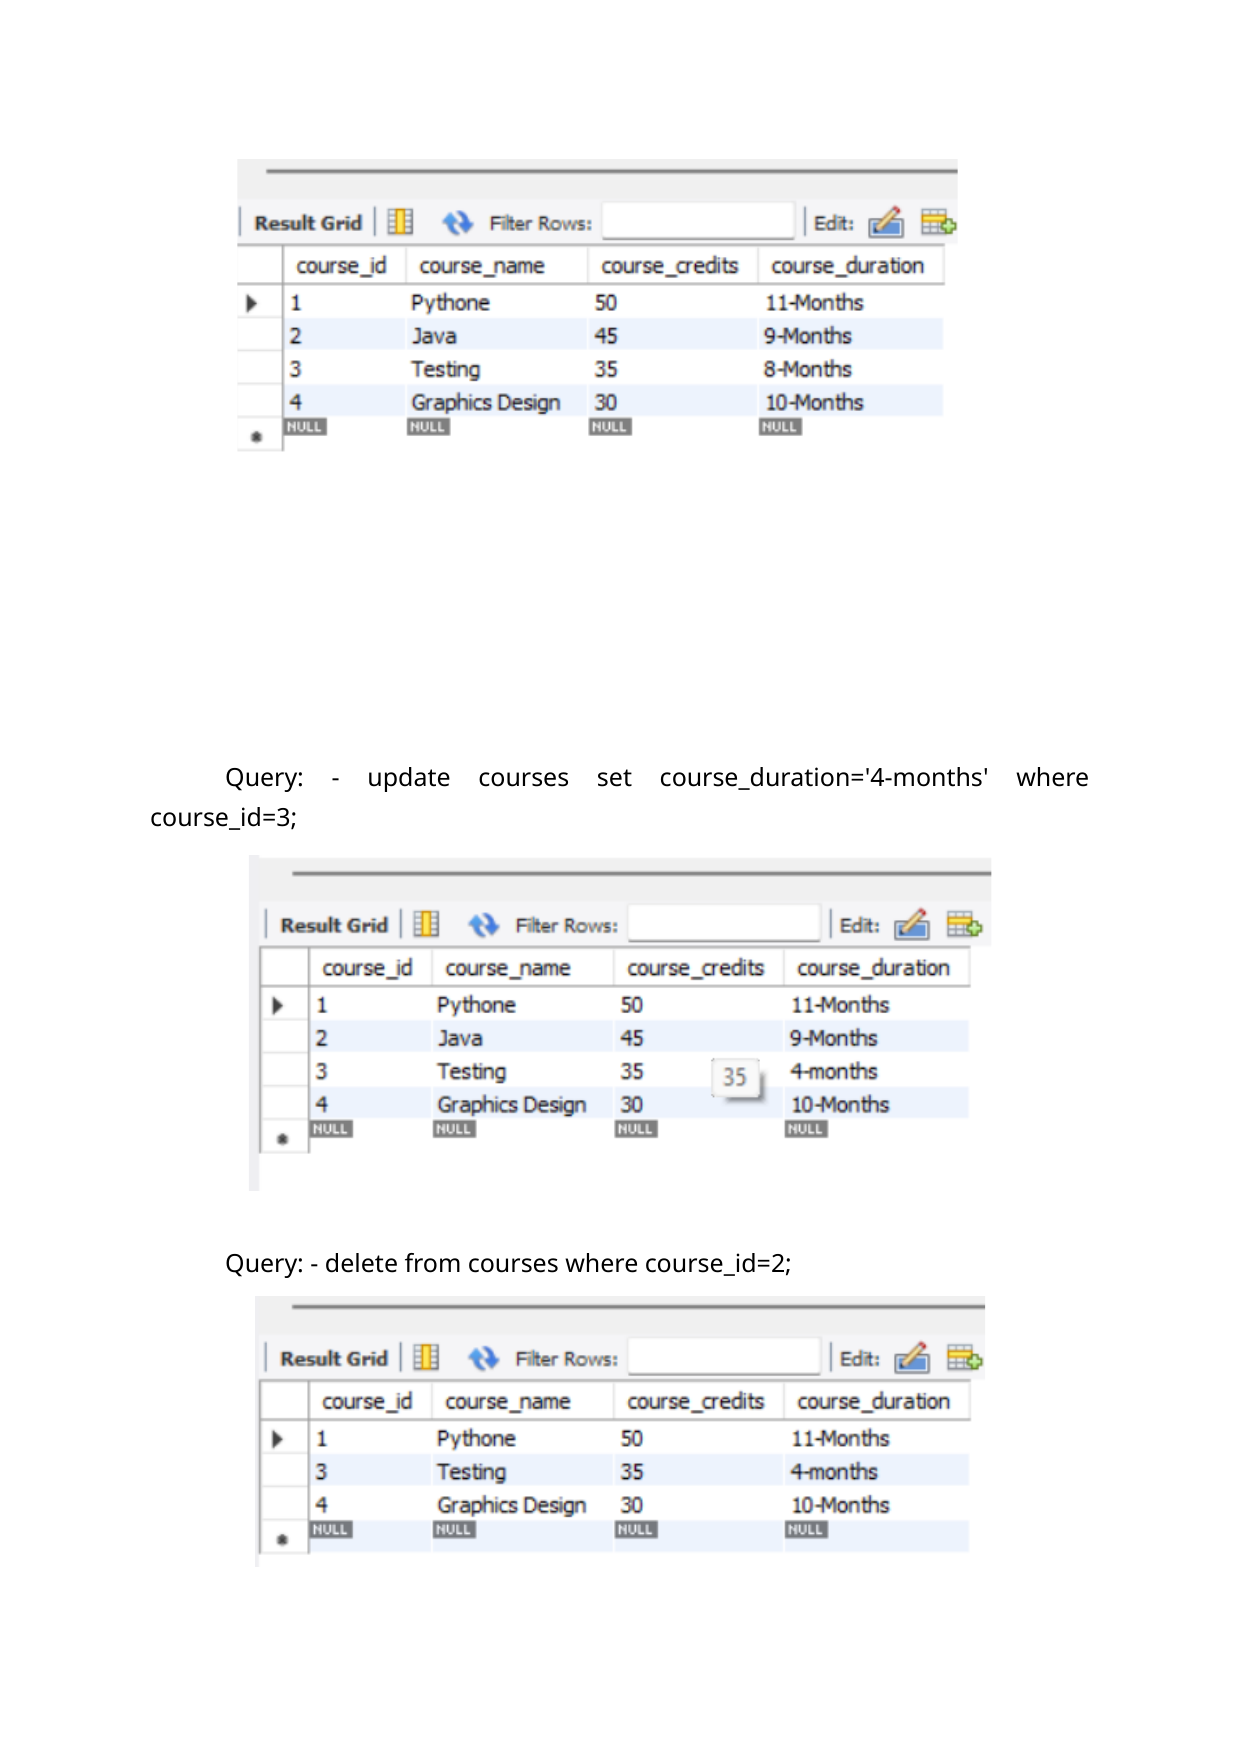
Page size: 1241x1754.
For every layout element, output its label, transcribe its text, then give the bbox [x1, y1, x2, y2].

picture [247, 855, 992, 1190]
picture [253, 1296, 985, 1566]
text Query: - update courses set course_duration='4-months' where course_id=3; [150, 760, 1090, 833]
picture [235, 159, 958, 469]
text Query: - delete from courses where course_id=2; [150, 1246, 1090, 1280]
